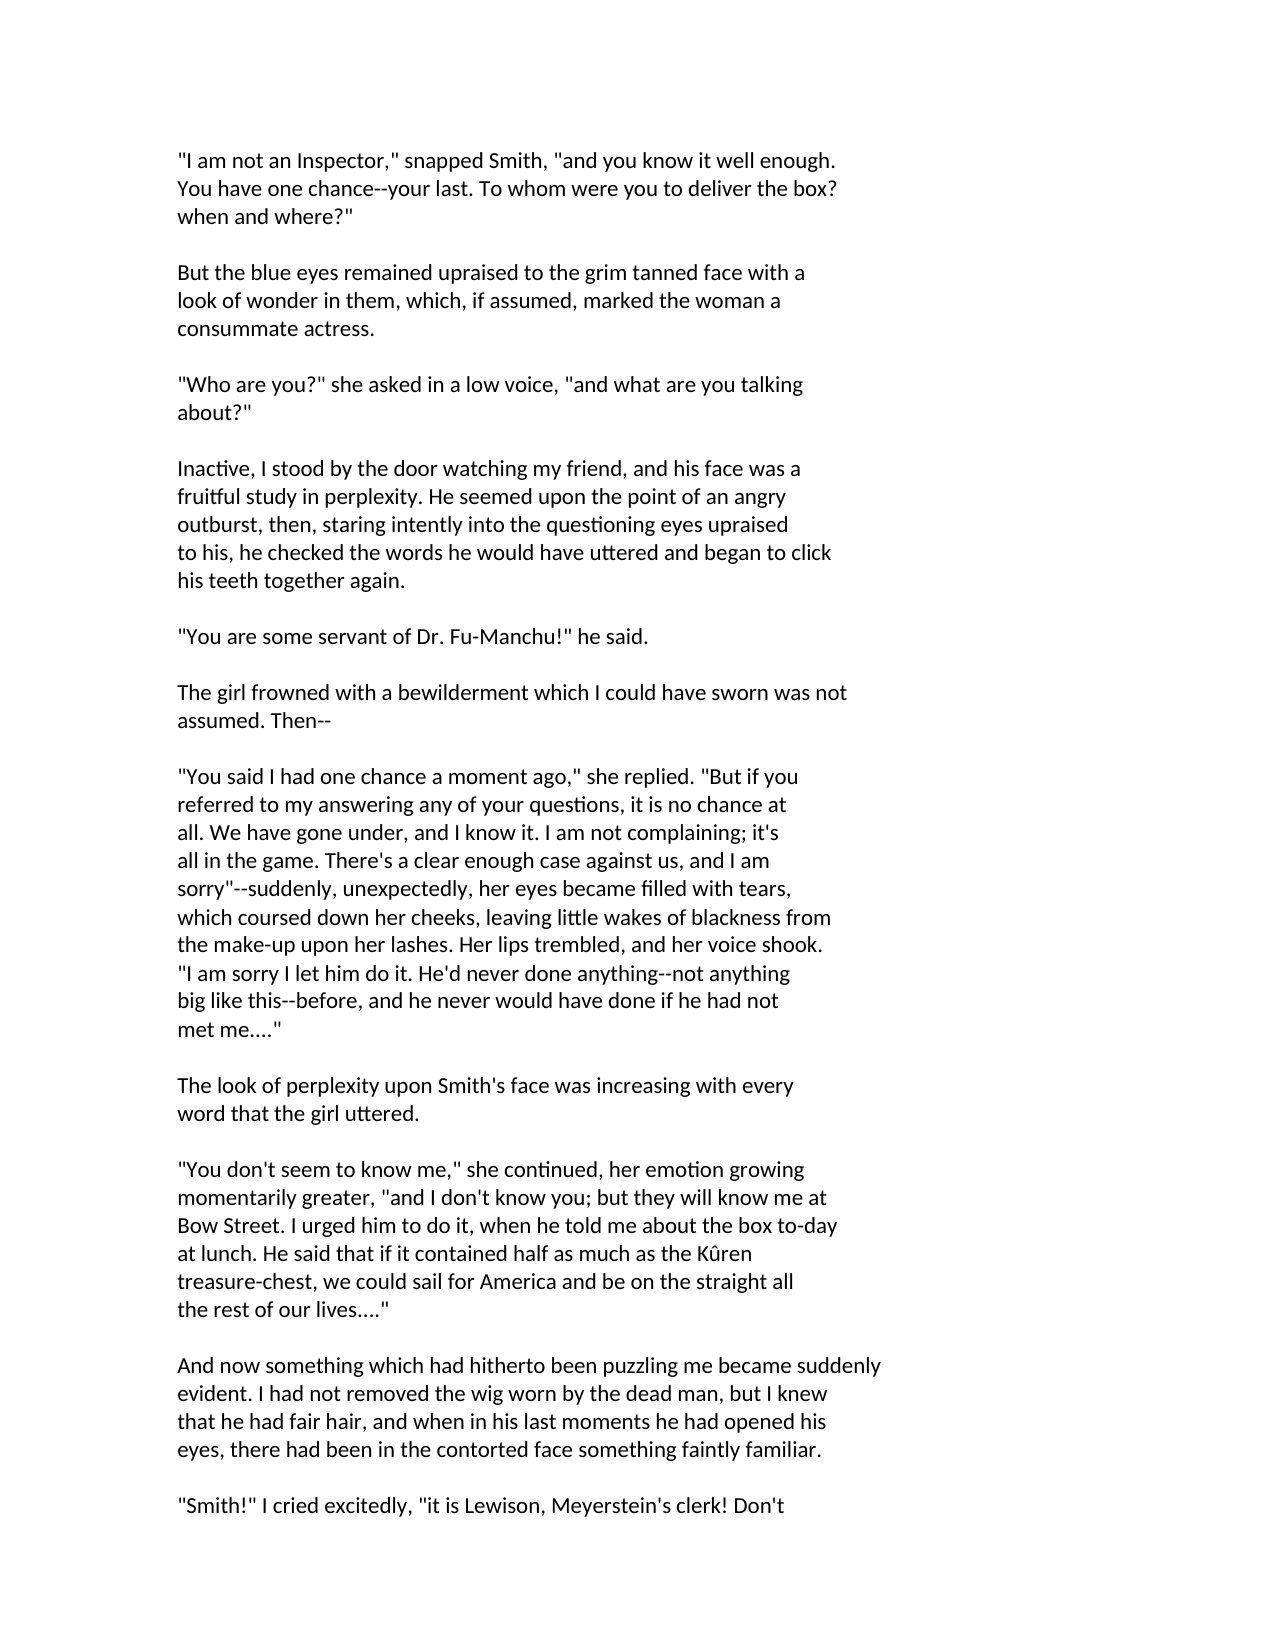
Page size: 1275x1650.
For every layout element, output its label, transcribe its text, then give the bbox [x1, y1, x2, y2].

text about?" [177, 398, 1186, 426]
text eyes, there had been in the contorted face something faintly familiar. [177, 1435, 1186, 1463]
text referred to my answering any of your questions, it is no chance at [177, 791, 1186, 818]
text "You don't seem to know me," she continued, her emotion growing [177, 1155, 1186, 1183]
text treasure-chest, we could sail for America and be on the straight all [177, 1267, 1186, 1295]
text The girl frowned with a bewilderment which I could have sworn was not [177, 678, 1186, 706]
text momentarily greater, "and I don't know you; but they will know me at [177, 1183, 1186, 1211]
text "Smith!" I cried excitedly, "it is Lewison, Meyerstein's clerk! Don't [177, 1491, 1186, 1519]
text Bow Street. I urged him to do it, when he told me about the box to-day [177, 1211, 1186, 1239]
text when and where?" [177, 202, 1186, 230]
text assumed. Then-- [177, 706, 1186, 734]
text consummate actress. [177, 314, 1186, 342]
text fruitful study in perplexity. He seemed upon the point of an angry [177, 482, 1186, 510]
text evident. I had not removed the wig worn by the dead man, but I knew [177, 1379, 1186, 1407]
text "You are some servant of Dr. Fu-Manchu!" he said. [177, 622, 1186, 650]
text Inactive, I stood by the door watching my friend, and his face was a [177, 454, 1186, 482]
text met me...." [177, 1015, 1186, 1043]
text "Who are you?" she asked in a low voice, "and what are you talking [177, 370, 1186, 398]
text at lunch. He said that if it contained half as much as the Kûren [177, 1239, 1186, 1267]
text look of wonder in them, which, if assumed, marked the woman a [177, 286, 1186, 314]
text his teeth together again. [177, 566, 1186, 594]
text word that the girl uttered. [177, 1099, 1186, 1127]
text And now something which had hitherto been puzzling me became suddenly [177, 1351, 1186, 1379]
text all in the game. There's a clear enough case against us, and I am [177, 847, 1186, 874]
text "You said I had one chance a moment ago," she replied. "But if you [177, 762, 1186, 791]
text outburst, then, staring intently into the questioning eyes upraised [177, 510, 1186, 538]
text "I am sorry I let him do it. He'd never done anything--not anything [177, 959, 1186, 987]
text big like this--before, and he never would have done if he had not [177, 987, 1186, 1015]
text "I am not an Inspector," snapped Smith, "and you know it well enough. [177, 146, 1186, 174]
text the make-up upon her lashes. Her lips trembled, and her voice shook. [177, 931, 1186, 959]
text sorry"--suddenly, unexpectedly, her eyes became filled with tears, [177, 874, 1186, 903]
text which coursed down her cheeks, leaving little wakes of blackness from [177, 903, 1186, 931]
text to his, he checked the words he would have uttered and began to click [177, 538, 1186, 566]
text all. We have gone under, and I know it. I am not complaining; it's [177, 818, 1186, 847]
text the rest of our lives...." [177, 1295, 1186, 1323]
text You have one chance--your last. To whom were you to deliver the box? [177, 174, 1186, 202]
text The look of perplexity upon Smith's face was increasing with every [177, 1071, 1186, 1099]
text that he had fair hair, and when in his last moments he had opened his [177, 1407, 1186, 1435]
text But the blue eyes remained upraised to the grim tanned face with a [177, 258, 1186, 286]
